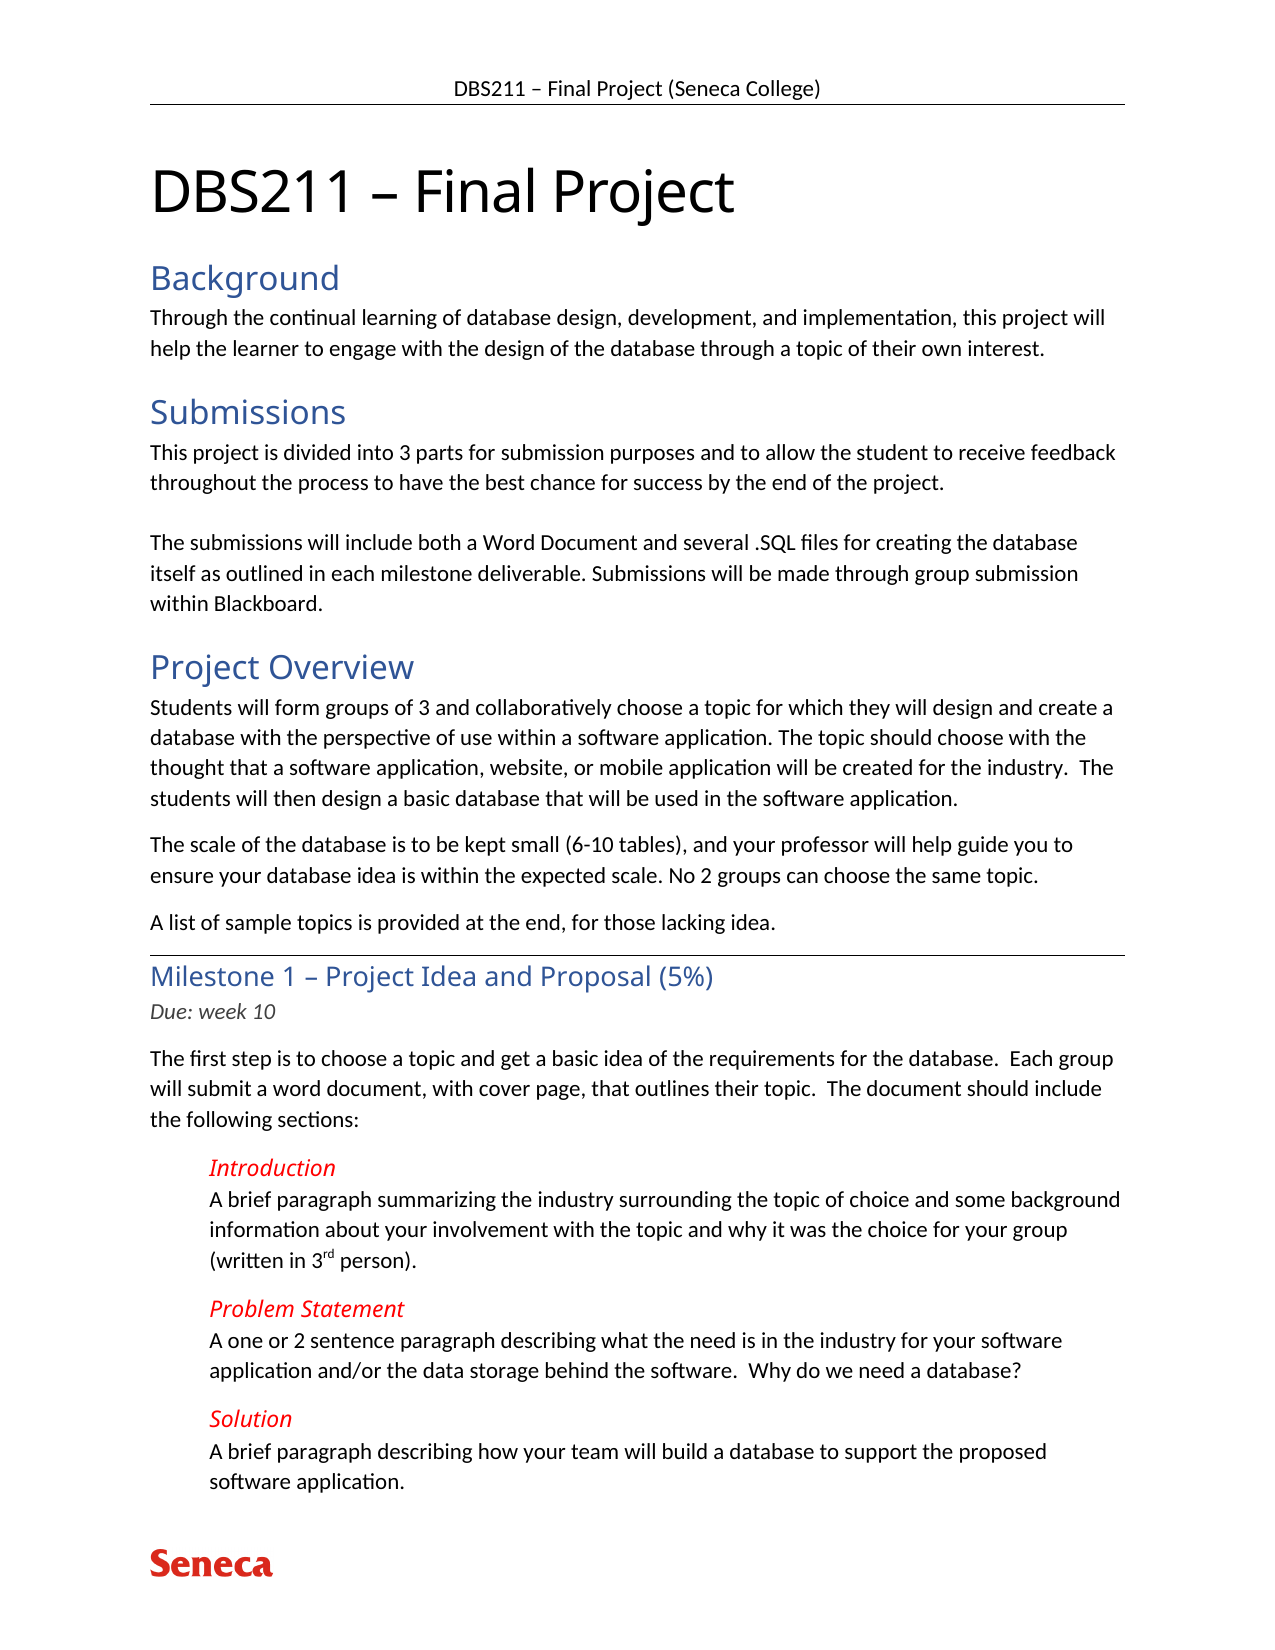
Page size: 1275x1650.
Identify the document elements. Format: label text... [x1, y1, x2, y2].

text The scale of the database is to be kept small (6-10 tables), and your professor will help guide you to ensure your database idea is within the expected scale. No 2 groups can choose the same topic. [150, 831, 1125, 889]
text Students will form groups of 3 and collaboratively choose a topic for which they will design and create a database with the perspective of use within a software application. The topic should choose with the thought that a software application, website, or mobile application will be created for the industry. The students will then design a basic database that will be used in the software application. [150, 693, 1125, 812]
text A brief paragraph summarizing the industry surrounding the topic of choice and some background information about your involvement with the topic and why it was the choice for your group (written in 3rd person). [209, 1185, 1125, 1274]
subtitle Solution [209, 1403, 1125, 1435]
text The first step is to choose a topic and get a basic idea of the requirements for the database. Each group will submit a word document, with cover page, that outlines their topic. The document should include the following sections: [150, 1044, 1125, 1133]
text Due: week 10 [150, 997, 1125, 1025]
text A brief paragraph describing how your team will build a database to support the proposed software application. [209, 1437, 1125, 1495]
title DBS211 – Final Project [150, 150, 1125, 229]
subtitle Project Overview [150, 644, 1125, 689]
subtitle Submissions [150, 389, 1125, 434]
subtitle Milestone 1 – Project Idea and Proposal (5%) [150, 956, 1125, 994]
text A list of sample topics is provided at the end, for those lacking idea. [150, 908, 1125, 936]
subtitle Problem Statement [209, 1293, 1125, 1324]
text Through the continual learning of database design, development, and implementation, this project will help the learner to engage with the design of the database through a topic of their own interest. [150, 303, 1125, 362]
picture [150, 1547, 274, 1577]
subtitle Background [150, 254, 1125, 300]
text A one or 2 sentence paragraph describing what the need is in the industry for your software application and/or the data storage behind the software. Why do we need a database? [209, 1326, 1125, 1384]
subtitle Introduction [209, 1152, 1125, 1183]
text This project is divided into 3 parts for submission purposes and to allow the student to receive feedback throughout the process to have the best chance for success by the end of the project. The submissions will include both a Word Document and several .SQL files for creating the database itself as outlined in each milestone deliverable. Submissions will be made through group submission within Blackboard. [150, 438, 1125, 617]
